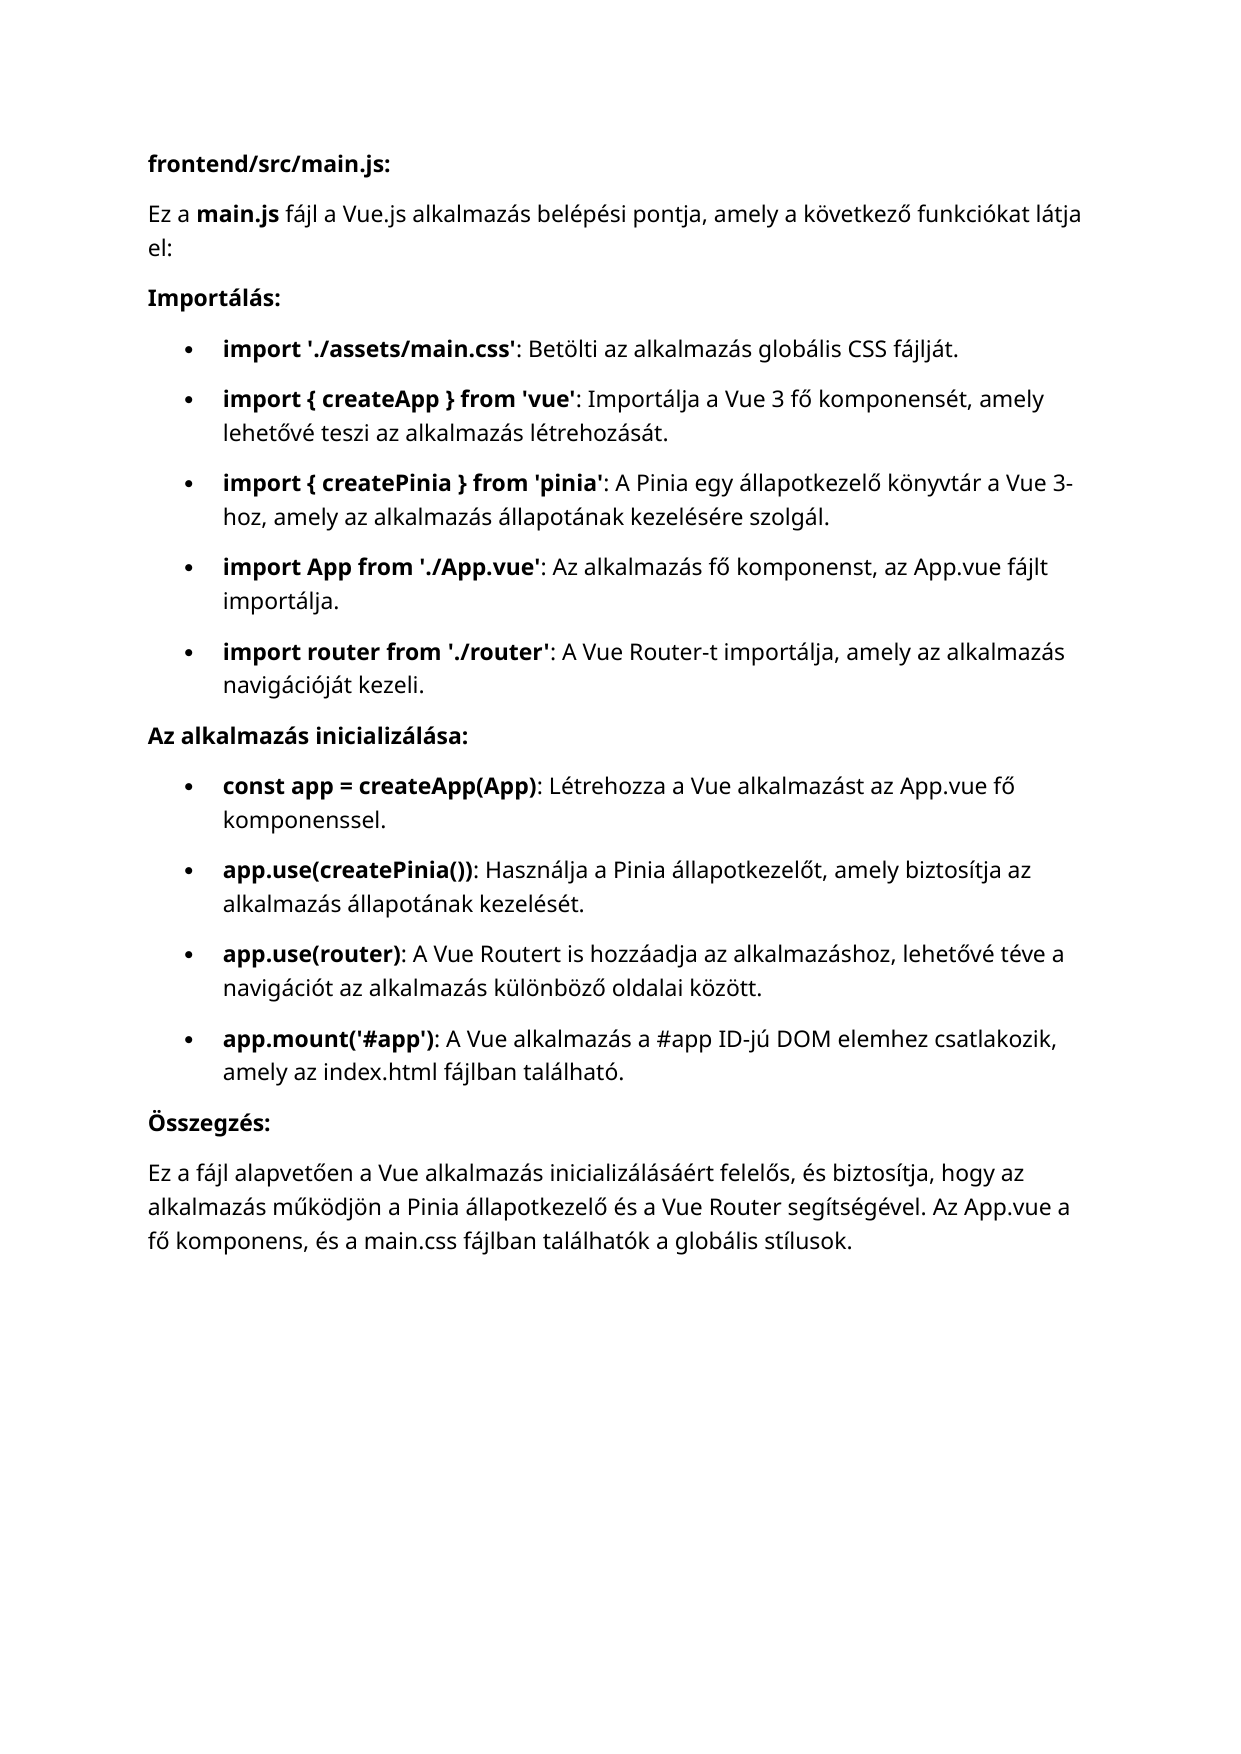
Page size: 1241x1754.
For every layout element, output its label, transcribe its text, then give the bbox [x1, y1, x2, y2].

list import './assets/main.css': Betölti az alkalmazás globális CSS fájlját. [185, 333, 1093, 364]
list import { createApp } from 'vue': Importálja a Vue 3 fő komponensét, amely lehetővé teszi az alkalmazás létrehozását. [185, 383, 1093, 448]
list app.use(createPinia()): Használja a Pinia állapotkezelőt, amely biztosítja az alkalmazás állapotának kezelését. [185, 854, 1093, 919]
text Ez a fájl alapvetően a Vue alkalmazás inicializálásáért felelős, és biztosítja, hogy az alkalmazás működjön a Pinia állapotkezelő és a Vue Router segítségével. Az App.vue a fő komponens, és a main.css fájlban találhatók a globális stílusok. [148, 1157, 1093, 1256]
text Az alkalmazás inicializálása: [148, 720, 1093, 751]
text frontend/src/main.js: [148, 148, 1093, 179]
text Ez a main.js fájl a Vue.js alkalmazás belépési pontja, amely a következő funkciókat látja el: [148, 198, 1093, 263]
list import { createPinia } from 'pinia': A Pinia egy állapotkezelő könyvtár a Vue 3-hoz, amely az alkalmazás állapotának kezelésére szolgál. [185, 467, 1093, 532]
list app.mount('#app'): A Vue alkalmazás a #app ID-jú DOM elemhez csatlakozik, amely az index.html fájlban található. [185, 1023, 1093, 1088]
text Importálás: [148, 282, 1093, 313]
list const app = createApp(App): Létrehozza a Vue alkalmazást az App.vue fő komponenssel. [185, 770, 1093, 835]
list import router from './router': A Vue Router-t importálja, amely az alkalmazás navigációját kezeli. [185, 636, 1093, 701]
text Összegzés: [148, 1107, 1093, 1138]
list app.use(router): A Vue Routert is hozzáadja az alkalmazáshoz, lehetővé téve a navigációt az alkalmazás különböző oldalai között. [185, 938, 1093, 1003]
list import App from './App.vue': Az alkalmazás fő komponenst, az App.vue fájlt importálja. [185, 551, 1093, 616]
